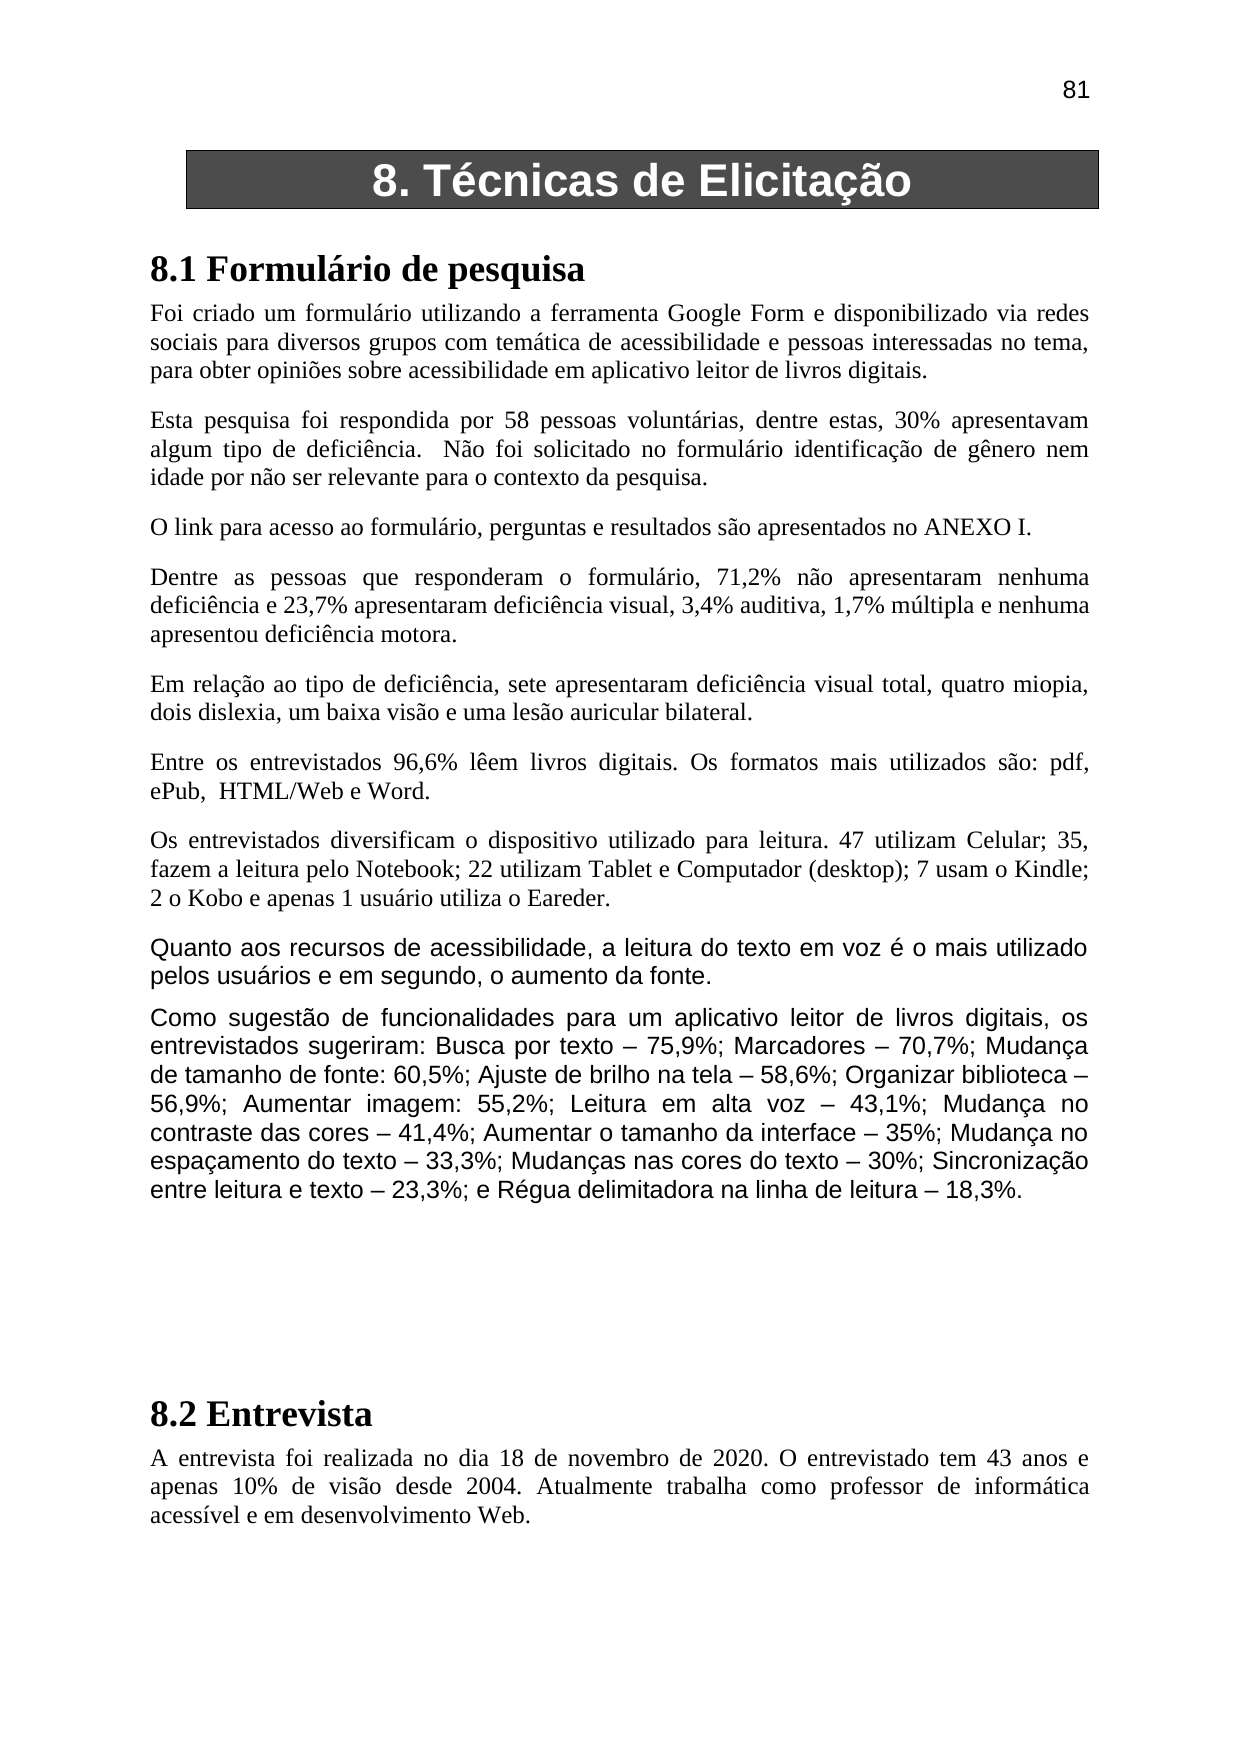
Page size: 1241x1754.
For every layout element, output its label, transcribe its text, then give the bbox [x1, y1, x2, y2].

text A entrevista foi realizada no dia 18 de novembro de 2020. O entrevistado tem 43 anos e apenas 10% de visão desde 2004. Atualmente trabalha como professor de informática acessível e em desenvolvimento Web. [150, 1443, 1090, 1529]
text Esta pesquisa foi respondida por 58 pessoas voluntárias, dentre estas, 30% apresentavam algum tipo de deficiência. Não foi solicitado no formulário identificação de gênero nem idade por não ser relevante para o contexto da pesquisa. [150, 405, 1090, 491]
subtitle 8.1 Formulário de pesquisa [150, 246, 1090, 289]
text Foi criado um formulário utilizando a ferramenta Google Form e disponibilizado via redes sociais para diversos grupos com temática de acessibilidade e pessoas interessadas no tema, para obter opiniões sobre acessibilidade em aplicativo leitor de livros digitais. [150, 298, 1090, 384]
text Entre os entrevistados 96,6% lêem livros digitais. Os formatos mais utilizados são: pdf, ePub, HTML/Web e Word. [150, 747, 1090, 804]
subtitle 8.2 Entrevista [150, 1391, 1090, 1434]
text Como sugestão de funcionalidades para um aplicativo leitor de livros digitais, os entrevistados sugeriram: Busca por texto – 75,9%; Marcadores – 70,7%; Mudança de tamanho de fonte: 60,5%; Ajuste de brilho na tela – 58,6%; Organizar biblioteca – 56,9%; Aumentar imagem: 55,2%; Leitura em alta voz – 43,1%; Mudança no contraste das cores – 41,4%; Aumentar o tamanho da interface – 35%; Mudança no espaçamento do texto – 33,3%; Mudanças nas cores do texto – 30%; Sincronização entre leitura e texto – 23,3%; e Régua delimitadora na linha de leitura – 18,3%. [150, 1002, 1090, 1204]
text Quanto aos recursos de acessibilidade, a leitura do texto em voz é o mais utilizado pelos usuários e em segundo, o aumento da fonte. [150, 932, 1090, 990]
text Os entrevistados diversificam o dispositivo utilizado para leitura. 47 utilizam Celular; 35, fazem a leitura pelo Notebook; 22 utilizam Tablet e Computador (desktop); 7 usam o Kindle; 2 o Kobo e apenas 1 usuário utiliza o Eareder. [150, 825, 1090, 912]
text Em relação ao tipo de deficiência, sete apresentaram deficiência visual total, quatro miopia, dois dislexia, um baixa visão e uma lesão auricular bilateral. [150, 669, 1090, 726]
text O link para acesso ao formulário, perguntas e resultados são apresentados no ANEXO I. [150, 512, 1090, 541]
text Dentre as pessoas que responderam o formulário, 71,2% não apresentaram nenhuma deficiência e 23,7% apresentaram deficiência visual, 3,4% auditiva, 1,7% múltipla e nenhuma apresentou deficiência motora. [150, 562, 1090, 648]
subtitle 8. Técnicas de Elicitação [187, 151, 1098, 208]
